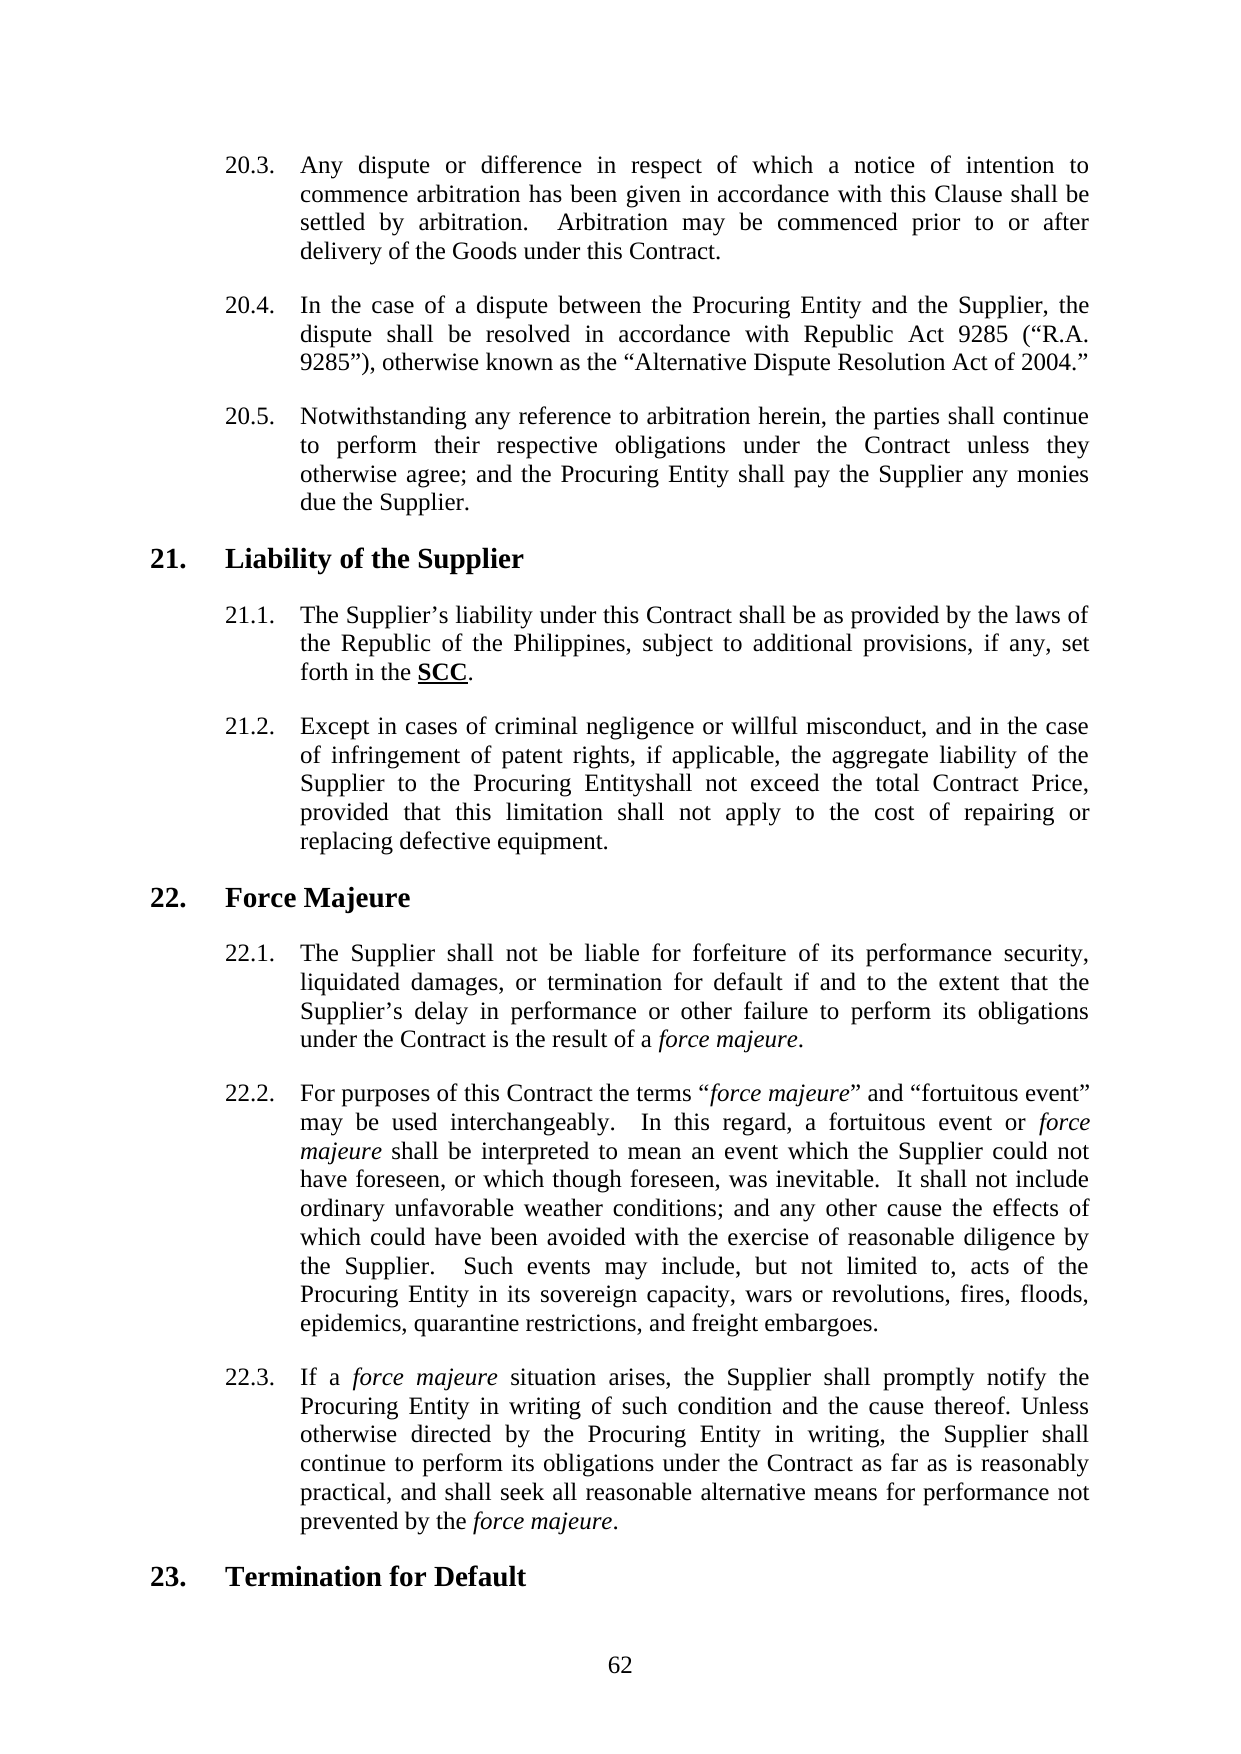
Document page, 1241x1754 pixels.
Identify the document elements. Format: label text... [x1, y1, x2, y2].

text For purposes of this Contract the terms “force majeure” and “fortuitous event” may be used interchangeably. In this regard, a fortuitous event or force majeure shall be interpreted to mean an event which the Supplier could not have foreseen, or which though foreseen, was inevitable. It shall not include ordinary unfavorable weather conditions; and any other cause the effects of which could have been avoided with the exercise of reasonable diligence by the Supplier. Such events may include, but not limited to, acts of the Procuring Entity in its sovereign capacity, wars or revolutions, fires, floods, epidemics, quarantine restrictions, and freight embargoes. [225, 1078, 1090, 1337]
text If a force majeure situation arises, the Supplier shall promptly notify the Procuring Entity in writing of such condition and the cause thereof. Unless otherwise directed by the Procuring Entity in writing, the Supplier shall continue to perform its obligations under the Contract as far as is reasonably practical, and shall seek all reasonable alternative means for performance not prevented by the force majeure. [225, 1362, 1090, 1534]
text Notwithstanding any reference to arbitration herein, the parties shall continue to perform their respective obligations under the Contract unless they otherwise agree; and the Procuring Entity shall pay the Supplier any monies due the Supplier. [225, 401, 1090, 516]
text Any dispute or difference in respect of which a notice of intention to commence arbitration has been given in accordance with this Clause shall be settled by arbitration. Arbitration may be commenced prior to or after delivery of the Goods under this Contract. [225, 150, 1090, 265]
text The Supplier’s liability under this Contract shall be as provided by the laws of the Republic of the , subject to additional provisions, if any, set forth in the SCC. [225, 600, 1090, 686]
subtitle Termination for Default [150, 1559, 1090, 1593]
subtitle Force Majeure [150, 880, 1090, 913]
text In the case of a dispute between the Procuring Entity and the Supplier, the dispute shall be resolved in accordance with Republic Act 9285 (“R.A. 9285”), otherwise known as the “Alternative Dispute Resolution Act of 2004.” [225, 290, 1090, 376]
text The Supplier shall not be liable for forfeiture of its performance security, liquidated damages, or termination for default if and to the extent that the Supplier’s delay in performance or other failure to perform its obligations under the Contract is the result of a force majeure. [225, 938, 1090, 1053]
text Except in cases of criminal negligence or willful misconduct, and in the case of infringement of patent rights, if applicable, the aggregate liability of the Supplier to the Procuring Entityshall not exceed the total Contract Price, provided that this limitation shall not apply to the cost of repairing or replacing defective equipment. [225, 711, 1090, 855]
subtitle Liability of the Supplier [150, 541, 1090, 575]
